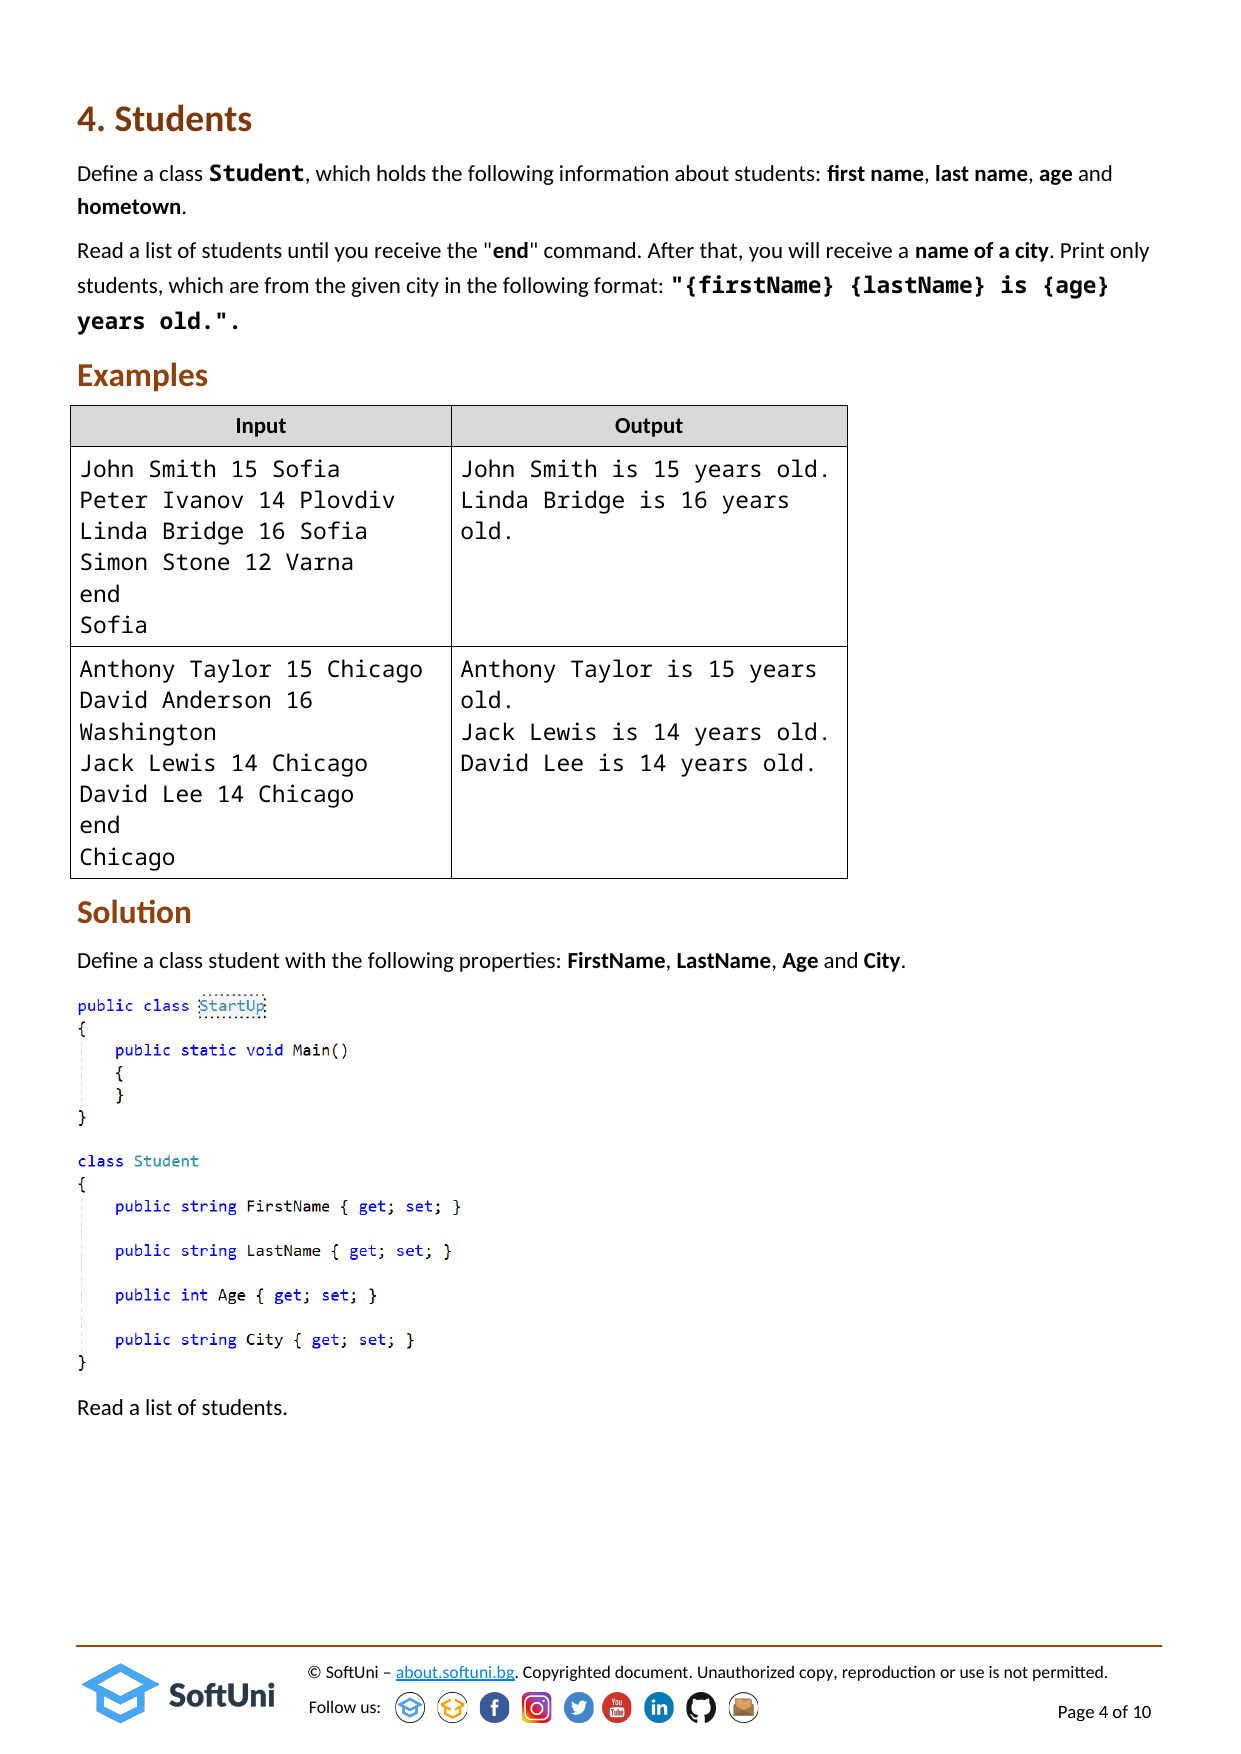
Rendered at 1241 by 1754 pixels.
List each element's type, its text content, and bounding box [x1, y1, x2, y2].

text Read a list of students until you receive the "end" command. After that, you will receive a name of a city. Print only students, which are from the given city in the following format: "{firstName} {lastName} is {age} years old.". [77, 237, 1163, 336]
picture [602, 1692, 632, 1723]
text Define a class Student, which holds the following information about students: first name, last name, age and hometown. [77, 156, 1163, 220]
picture [76, 991, 468, 1377]
table_cell John Smith is 15 years old. Linda Bridge is 16 years old. [452, 447, 847, 646]
table_cell Anthony Taylor is 15 years old. Jack Lewis is 14 years old. David Lee is 14 years old. [452, 647, 847, 878]
picture [75, 1658, 281, 1729]
picture [644, 1692, 653, 1701]
subtitle Examples [77, 354, 1163, 394]
text Read a list of students. [77, 1393, 1163, 1421]
table_header Input [71, 406, 451, 446]
picture [395, 1692, 425, 1723]
picture [437, 1692, 468, 1723]
picture [728, 1692, 759, 1723]
table_cell Anthony Taylor 15 Chicago David Anderson 16 Washington Jack Lewis 14 Chicago David Lee 14 Chicago end Chicago [71, 647, 451, 878]
picture [644, 1714, 653, 1723]
subtitle Students [77, 95, 1163, 141]
picture [522, 1692, 552, 1723]
picture [665, 1692, 674, 1701]
text Define a class student with the following properties: FirstName, LastName, Age and City. [77, 946, 1163, 974]
picture [686, 1692, 716, 1723]
picture [479, 1692, 510, 1723]
picture [658, 1705, 667, 1714]
subtitle Solution [77, 891, 1163, 932]
picture [665, 1714, 674, 1723]
picture [564, 1692, 594, 1723]
table_cell John Smith 15 Sofia Peter Ivanov 14 Plovdiv Linda Bridge 16 Sofia Simon Stone 12 Varna end Sofia [71, 447, 451, 646]
table_header Output [452, 406, 847, 446]
